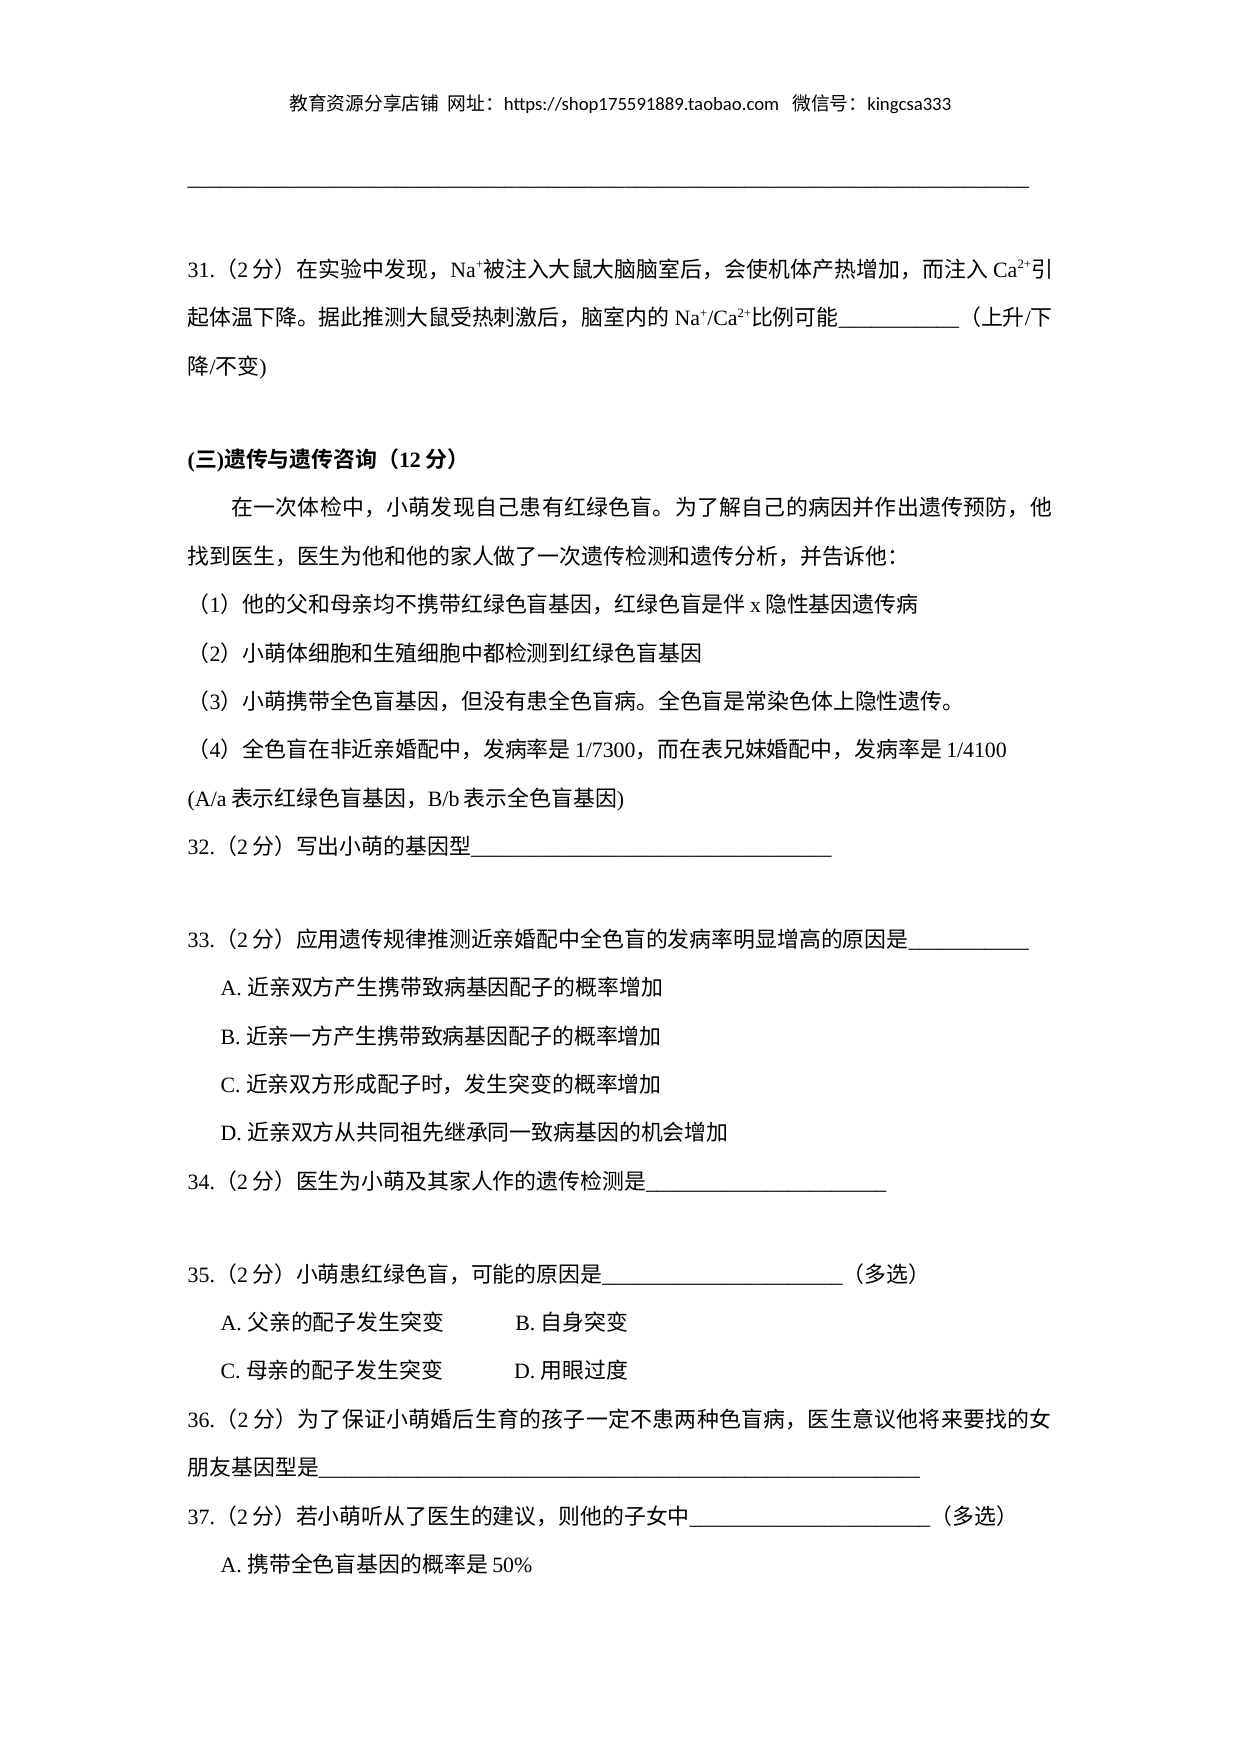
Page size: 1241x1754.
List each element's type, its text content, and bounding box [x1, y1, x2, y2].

text B. 近亲一方产生携带致病基因配子的概率增加 [187, 1018, 1053, 1051]
text (三)遗传与遗传咨询（12分） [187, 442, 1053, 474]
text （4）全色盲在非近亲婚配中，发病率是1/7300，而在表兄妹婚配中，发病率是1/4100 [187, 732, 1053, 764]
text 37.（2分）若小萌听从了医生的建议，则他的子女中______________________（多选） [187, 1498, 1053, 1531]
text 在一次体检中，小萌发现自己患有红绿色盲。为了解自己的病因并作出遗传预防，他找到医生，医生为他和他的家人做了一次遗传检测和遗传分析，并告诉他： [187, 490, 1053, 571]
text （3）小萌携带全色盲基因，但没有患全色盲病。全色盲是常染色体上隐性遗传。 [187, 684, 1053, 716]
text D. 近亲双方从共同祖先继承同一致病基因的机会增加 [187, 1115, 1053, 1147]
text （1）他的父和母亲均不携带红绿色盲基因，红绿色盲是伴x隐性基因遗传病 [187, 587, 1053, 619]
text C. 近亲双方形成配子时，发生突变的概率增加 [187, 1067, 1053, 1099]
text A. 父亲的配子发生突变 B. 自身突变 [187, 1304, 1053, 1337]
text C. 母亲的配子发生突变 D. 用眼过度 [187, 1353, 1053, 1385]
text （2）小萌体细胞和生殖细胞中都检测到红绿色盲基因 [187, 635, 1053, 668]
text (A/a表示红绿色盲基因，B/b表示全色盲基因) [187, 780, 1053, 813]
text 32.（2分）写出小萌的基因型_________________________________ [187, 829, 1053, 861]
text 35.（2分）小萌患红绿色盲，可能的原因是______________________（多选） [187, 1256, 1053, 1289]
text _____________________________________________________________________________ [187, 162, 1053, 194]
text 31.（2分）在实验中发现，Na+被注入大鼠大脑脑室后，会使机体产热增加，而注入Ca2+引起体温下降。据此推测大鼠受热刺激后，脑室内的Na+/Ca2+比例可能___________（上升/下降/不变) [187, 251, 1053, 381]
text A. 近亲双方产生携带致病基因配子的概率增加 [187, 970, 1053, 1002]
text 33.（2分）应用遗传规律推测近亲婚配中全色盲的发病率明显增高的原因是___________ [187, 922, 1053, 954]
text A. 携带全色盲基因的概率是50% [187, 1547, 1053, 1579]
text 34.（2分）医生为小萌及其家人作的遗传检测是______________________ [187, 1163, 1053, 1196]
text 36.（2分）为了保证小萌婚后生育的孩子一定不患两种色盲病，医生意议他将来要找的女朋友基因型是_______________________________________________________ [187, 1401, 1053, 1482]
